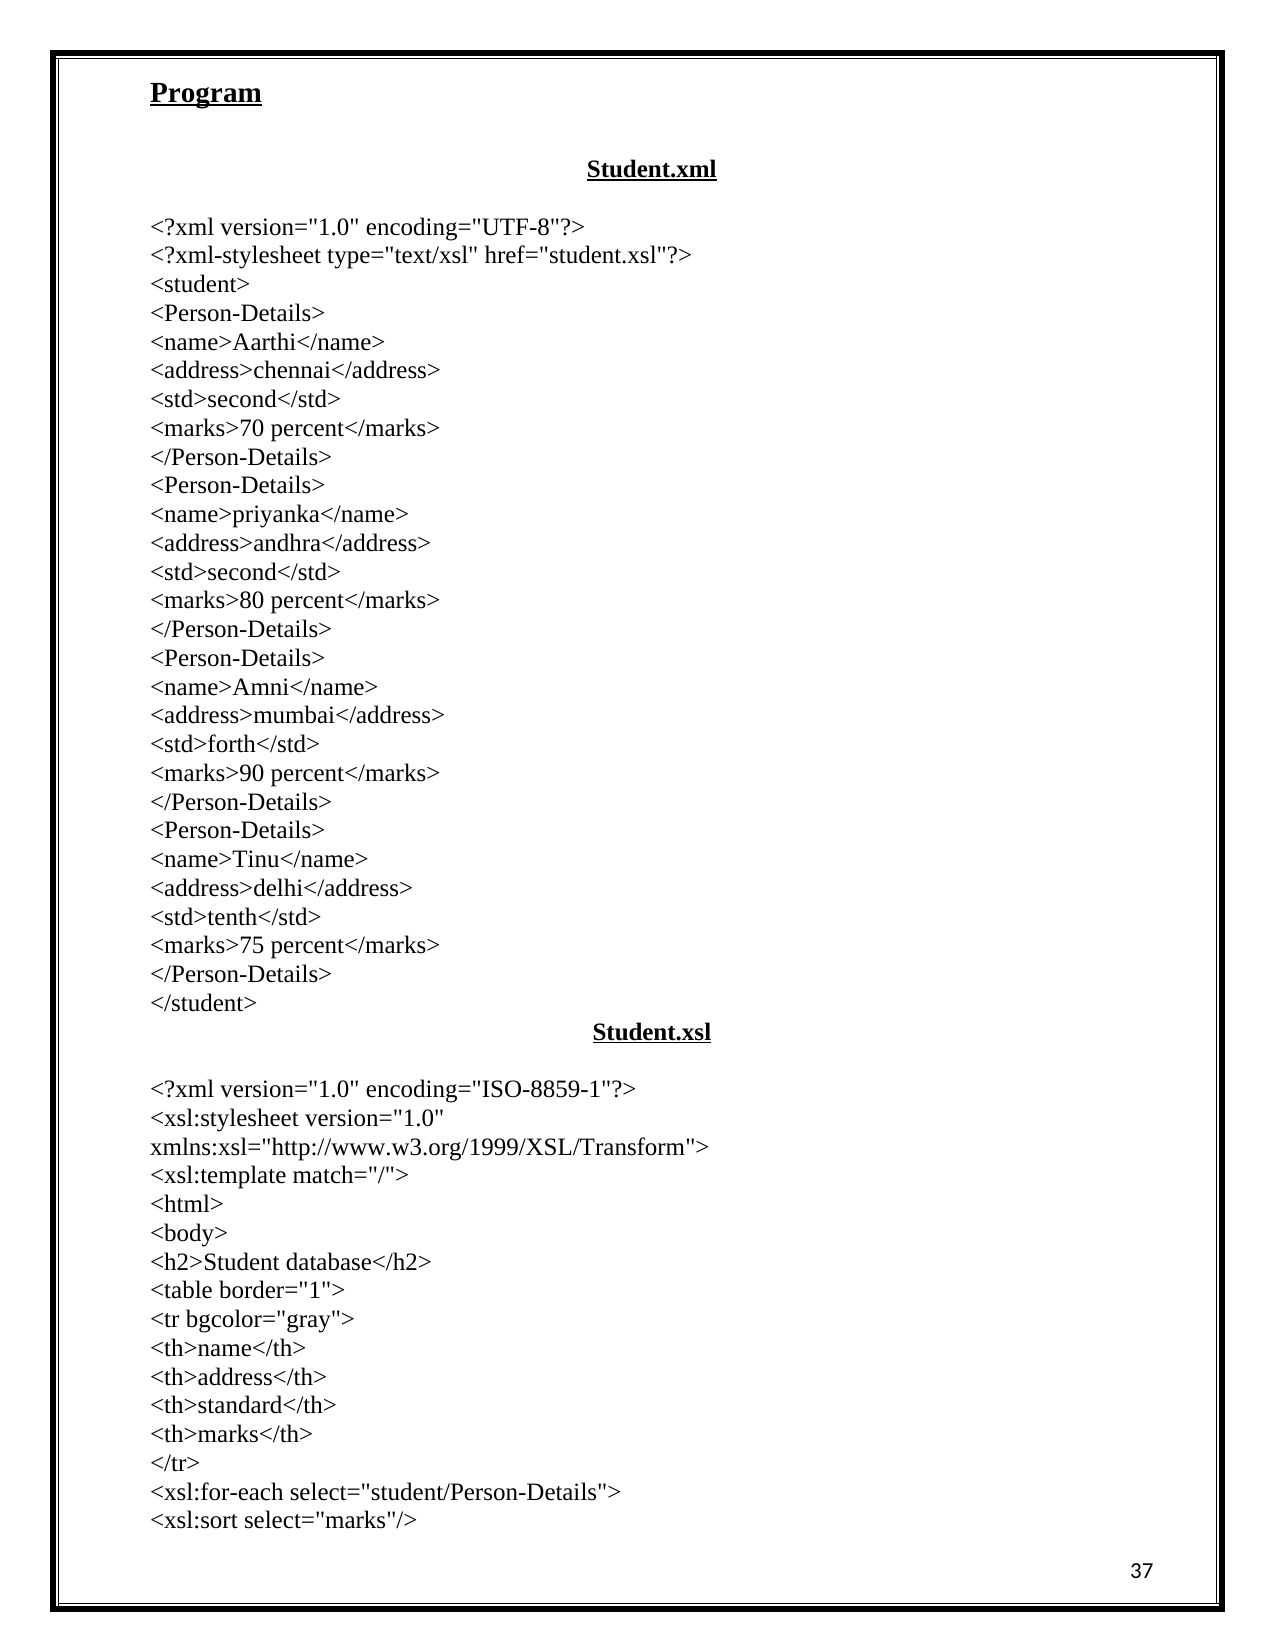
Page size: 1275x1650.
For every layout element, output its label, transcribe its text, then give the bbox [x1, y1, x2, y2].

text <Person-Details> [150, 815, 1153, 844]
text <std>tenth</std> [150, 902, 1153, 930]
text <student> [150, 269, 1153, 298]
text <th>name</th> [150, 1333, 1153, 1362]
text <std>second</std> [150, 384, 1153, 413]
text </student> [150, 988, 1153, 1017]
text </Person-Details> [150, 787, 1153, 815]
text </Person-Details> [150, 959, 1153, 988]
text <Person-Details> [150, 643, 1153, 672]
text Program [150, 75, 1153, 108]
text <th>address</th> [150, 1362, 1153, 1390]
text <tr bgcolor="gray"> [150, 1304, 1153, 1333]
text <table border="1"> [150, 1275, 1153, 1304]
text <marks>70 percent</marks> [150, 413, 1153, 442]
text <address>mumbai</address> [150, 700, 1153, 729]
text <body> [150, 1218, 1153, 1247]
text <Person-Details> [150, 470, 1153, 499]
text <?xml-stylesheet type="text/xsl" href="student.xsl"?> [150, 240, 1153, 269]
text <std>forth</std> [150, 729, 1153, 758]
text <Person-Details> [150, 298, 1153, 327]
text <html> [150, 1189, 1153, 1218]
text </Person-Details> [150, 614, 1153, 643]
text <marks>75 percent</marks> [150, 930, 1153, 959]
text <?xml version="1.0" encoding="UTF-8"?> [150, 212, 1153, 240]
text Student.xsl [150, 1017, 1153, 1045]
text <th>marks</th> [150, 1419, 1153, 1448]
text <xsl:for-each select="student/Person-Details"> [150, 1477, 1153, 1505]
text Student.xml [150, 154, 1153, 183]
text </tr> [150, 1448, 1153, 1477]
text <address>andhra</address> [150, 528, 1153, 557]
text <name>Tinu</name> [150, 844, 1153, 873]
text <xsl:stylesheet version="1.0" [150, 1103, 1153, 1132]
text <name>Amni</name> [150, 672, 1153, 700]
text <name>priyanka</name> [150, 499, 1153, 528]
text <h2>Student database</h2> [150, 1247, 1153, 1275]
text <address>delhi</address> [150, 873, 1153, 902]
text <marks>90 percent</marks> [150, 758, 1153, 787]
text <name>Aarthi</name> [150, 327, 1153, 355]
text <address>chennai</address> [150, 355, 1153, 384]
text <xsl:template match="/"> [150, 1160, 1153, 1189]
text <xsl:sort select="marks"/> [150, 1505, 1153, 1534]
text <?xml version="1.0" encoding="ISO-8859-1"?> [150, 1074, 1153, 1103]
text <th>standard</th> [150, 1390, 1153, 1419]
text </Person-Details> [150, 442, 1153, 470]
text xmlns:xsl="http://www.w3.org/1999/XSL/Transform"> [150, 1132, 1153, 1160]
text <std>second</std> [150, 557, 1153, 585]
text <marks>80 percent</marks> [150, 585, 1153, 614]
